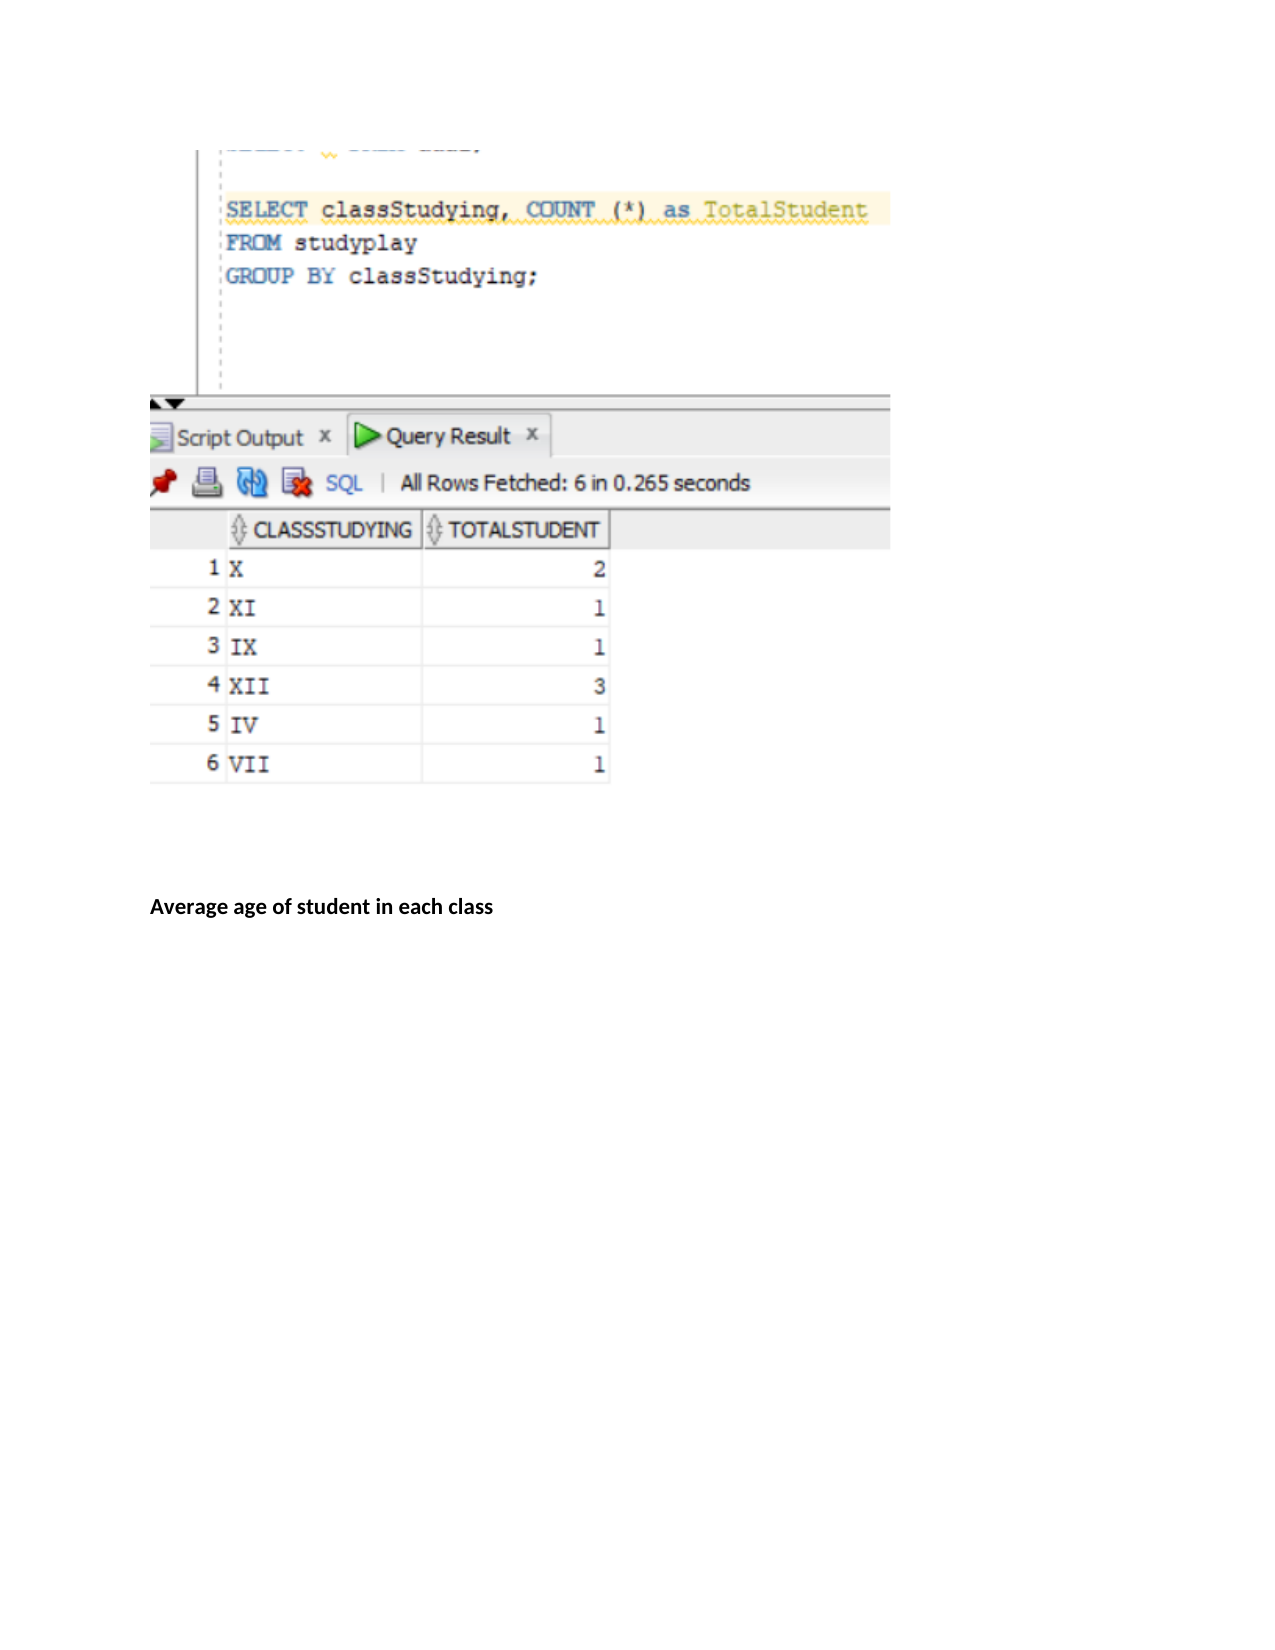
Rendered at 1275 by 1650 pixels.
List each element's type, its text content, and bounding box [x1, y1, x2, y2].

picture [150, 150, 891, 867]
text Average age of student in each class [150, 892, 1125, 920]
